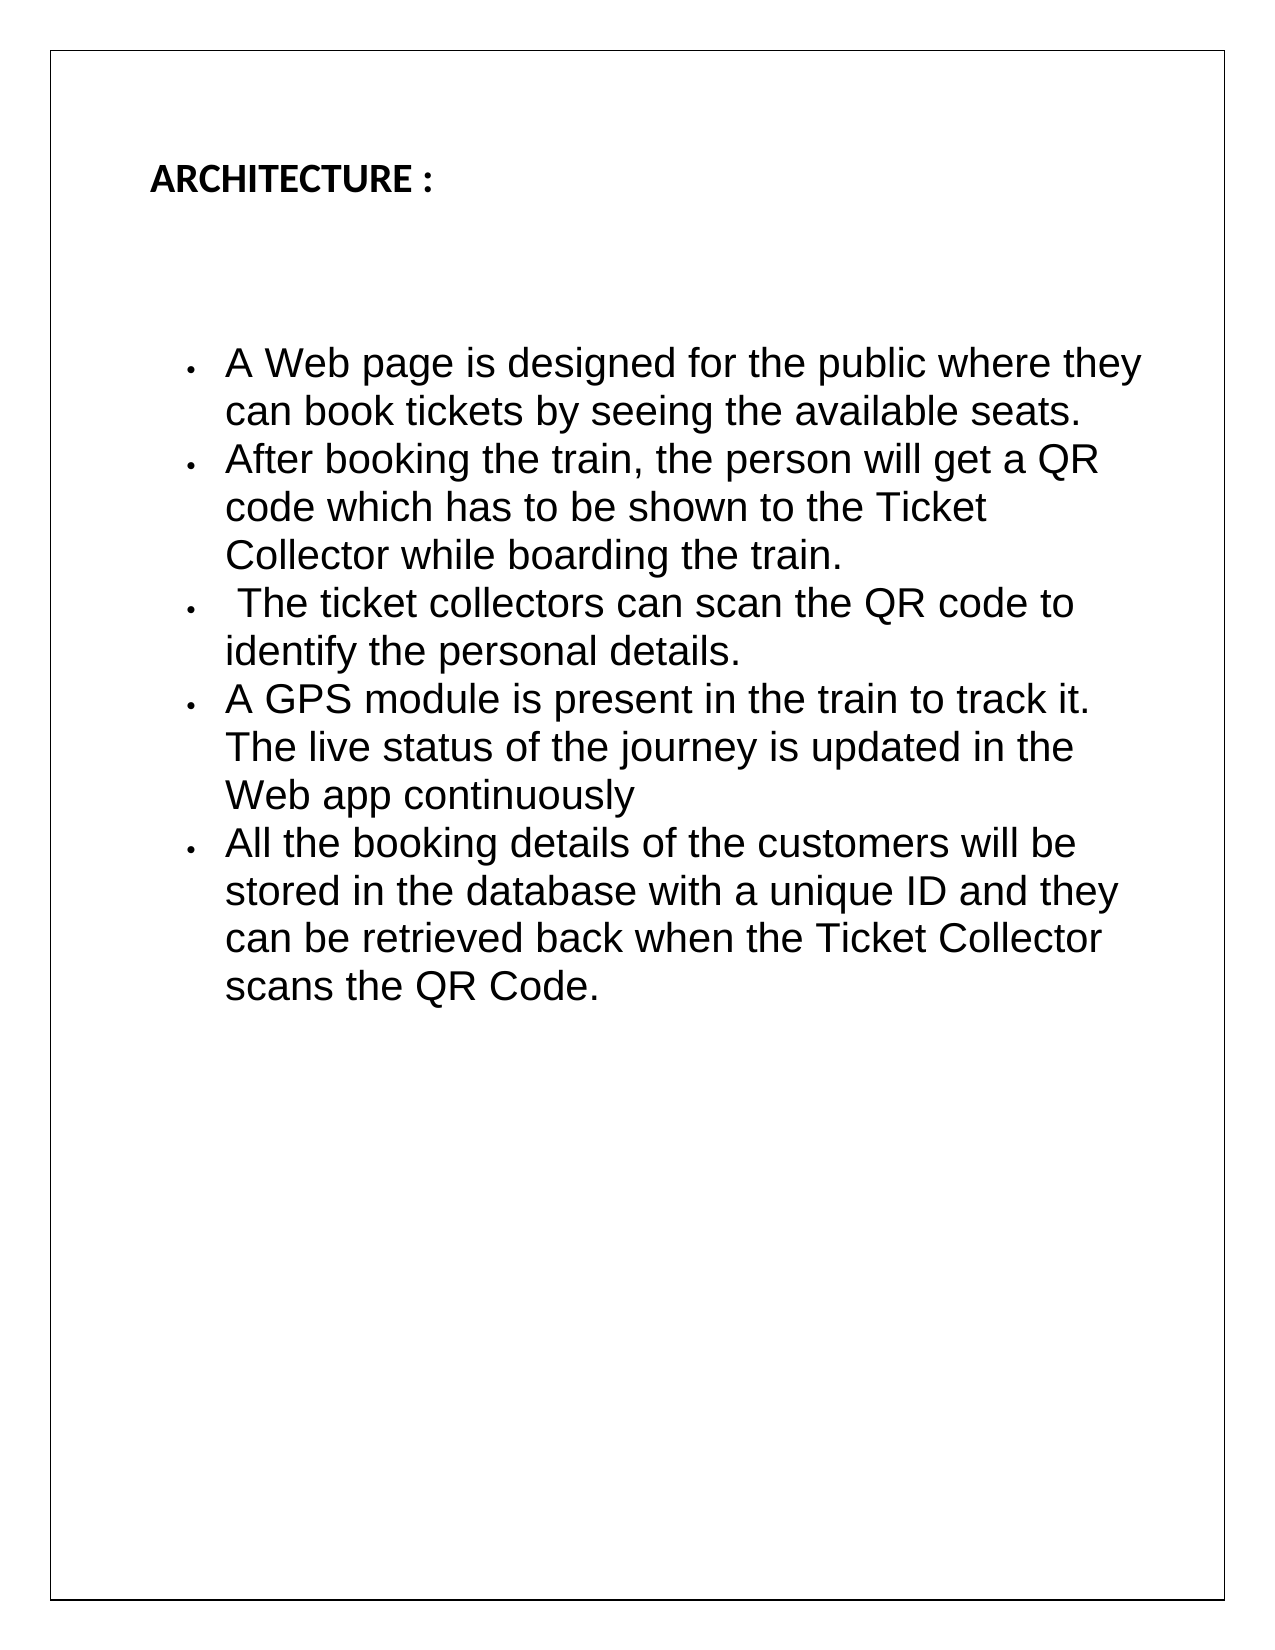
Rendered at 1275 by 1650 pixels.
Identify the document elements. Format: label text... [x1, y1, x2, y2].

list A GPS module is present in the train to track it. The live status of the journey is updated in the Web app continuously [187, 674, 1154, 818]
list All the booking details of the customers will be stored in the database with a unique ID and they can be retrieved back when the Ticket Collector scans the QR Code. [187, 818, 1154, 1009]
list After booking the train, the person will get a QR code which has to be shown to the Ticket Collector while boarding the train. [187, 434, 1154, 578]
text ARCHITECTURE : [150, 152, 1154, 202]
list A Web page is designed for the public where they can book tickets by seeing the available seats. [187, 339, 1154, 434]
list The ticket collectors can scan the QR code to identify the personal details. [187, 578, 1154, 674]
